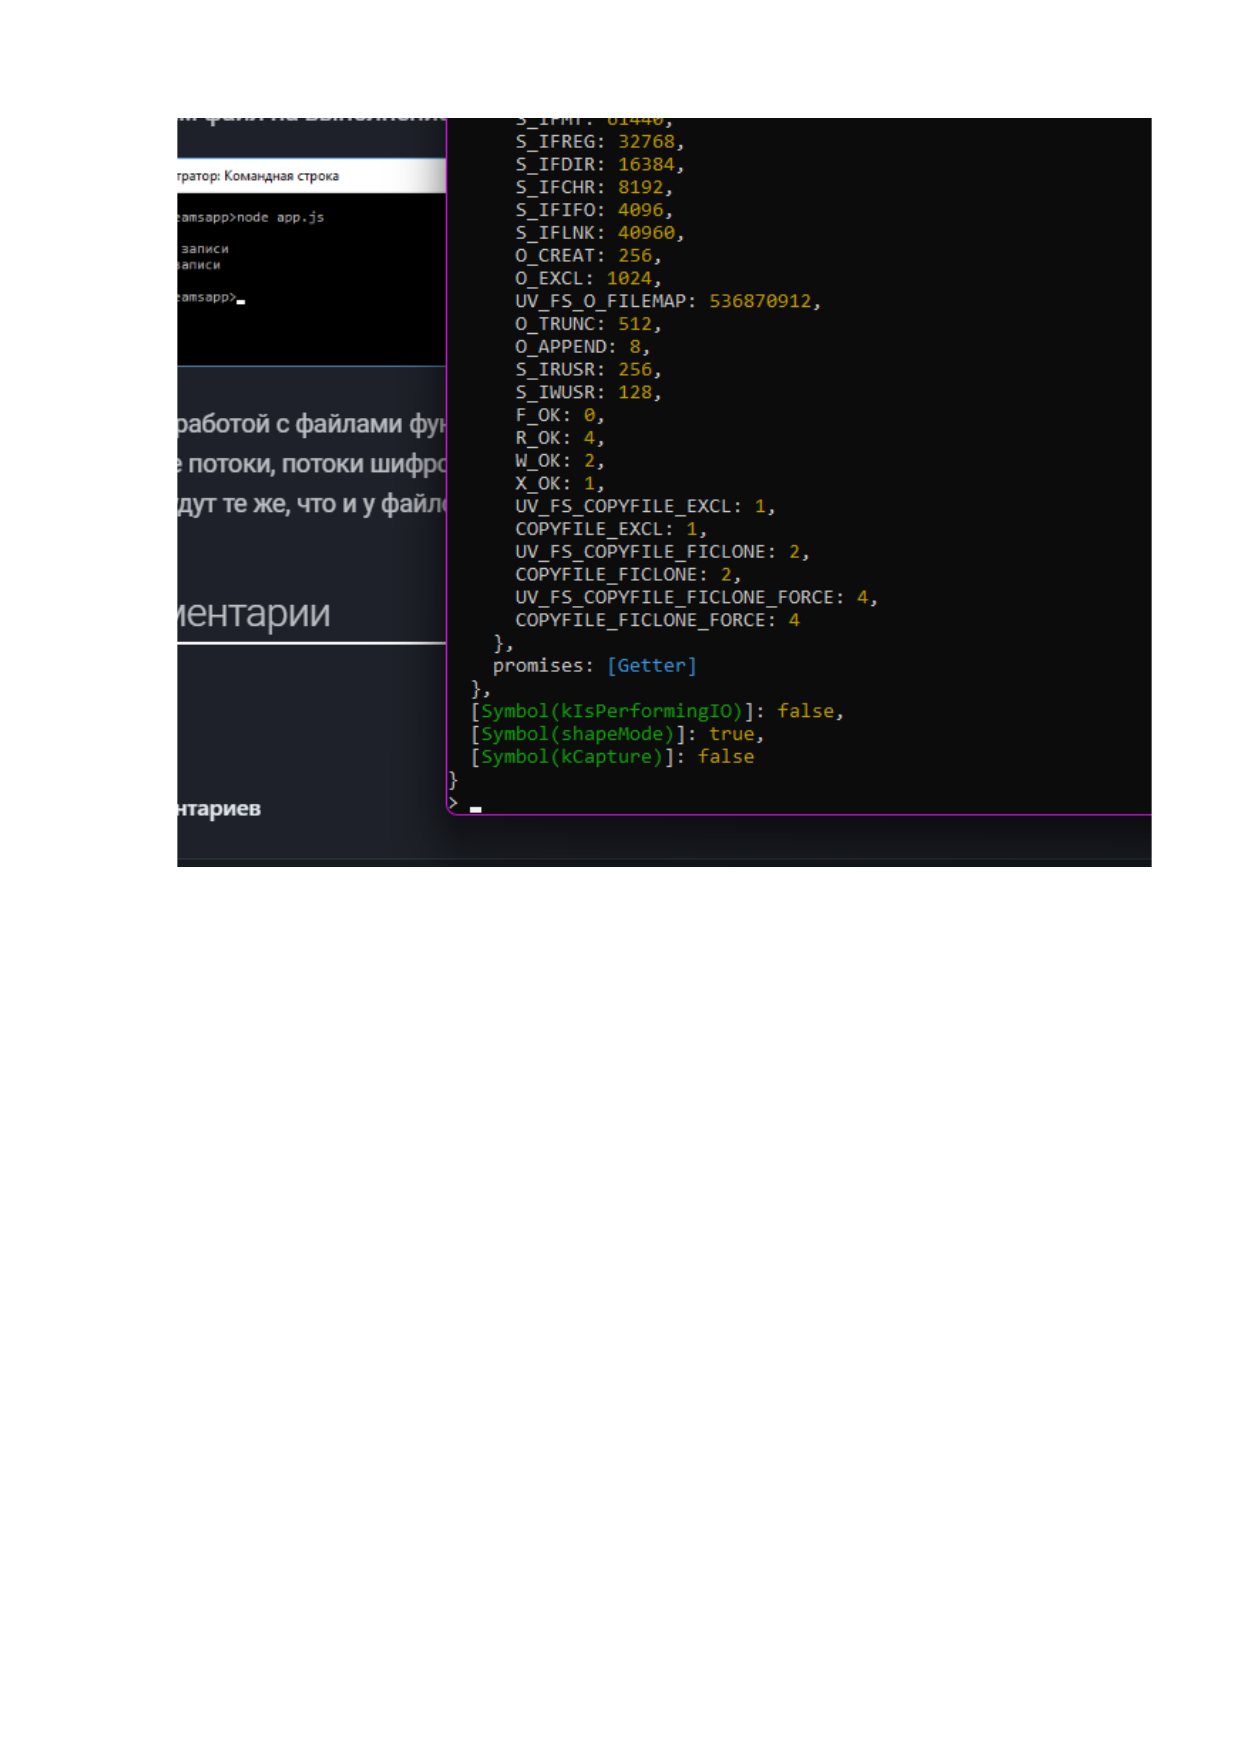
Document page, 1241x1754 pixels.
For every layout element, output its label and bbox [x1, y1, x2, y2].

picture [177, 118, 1152, 867]
